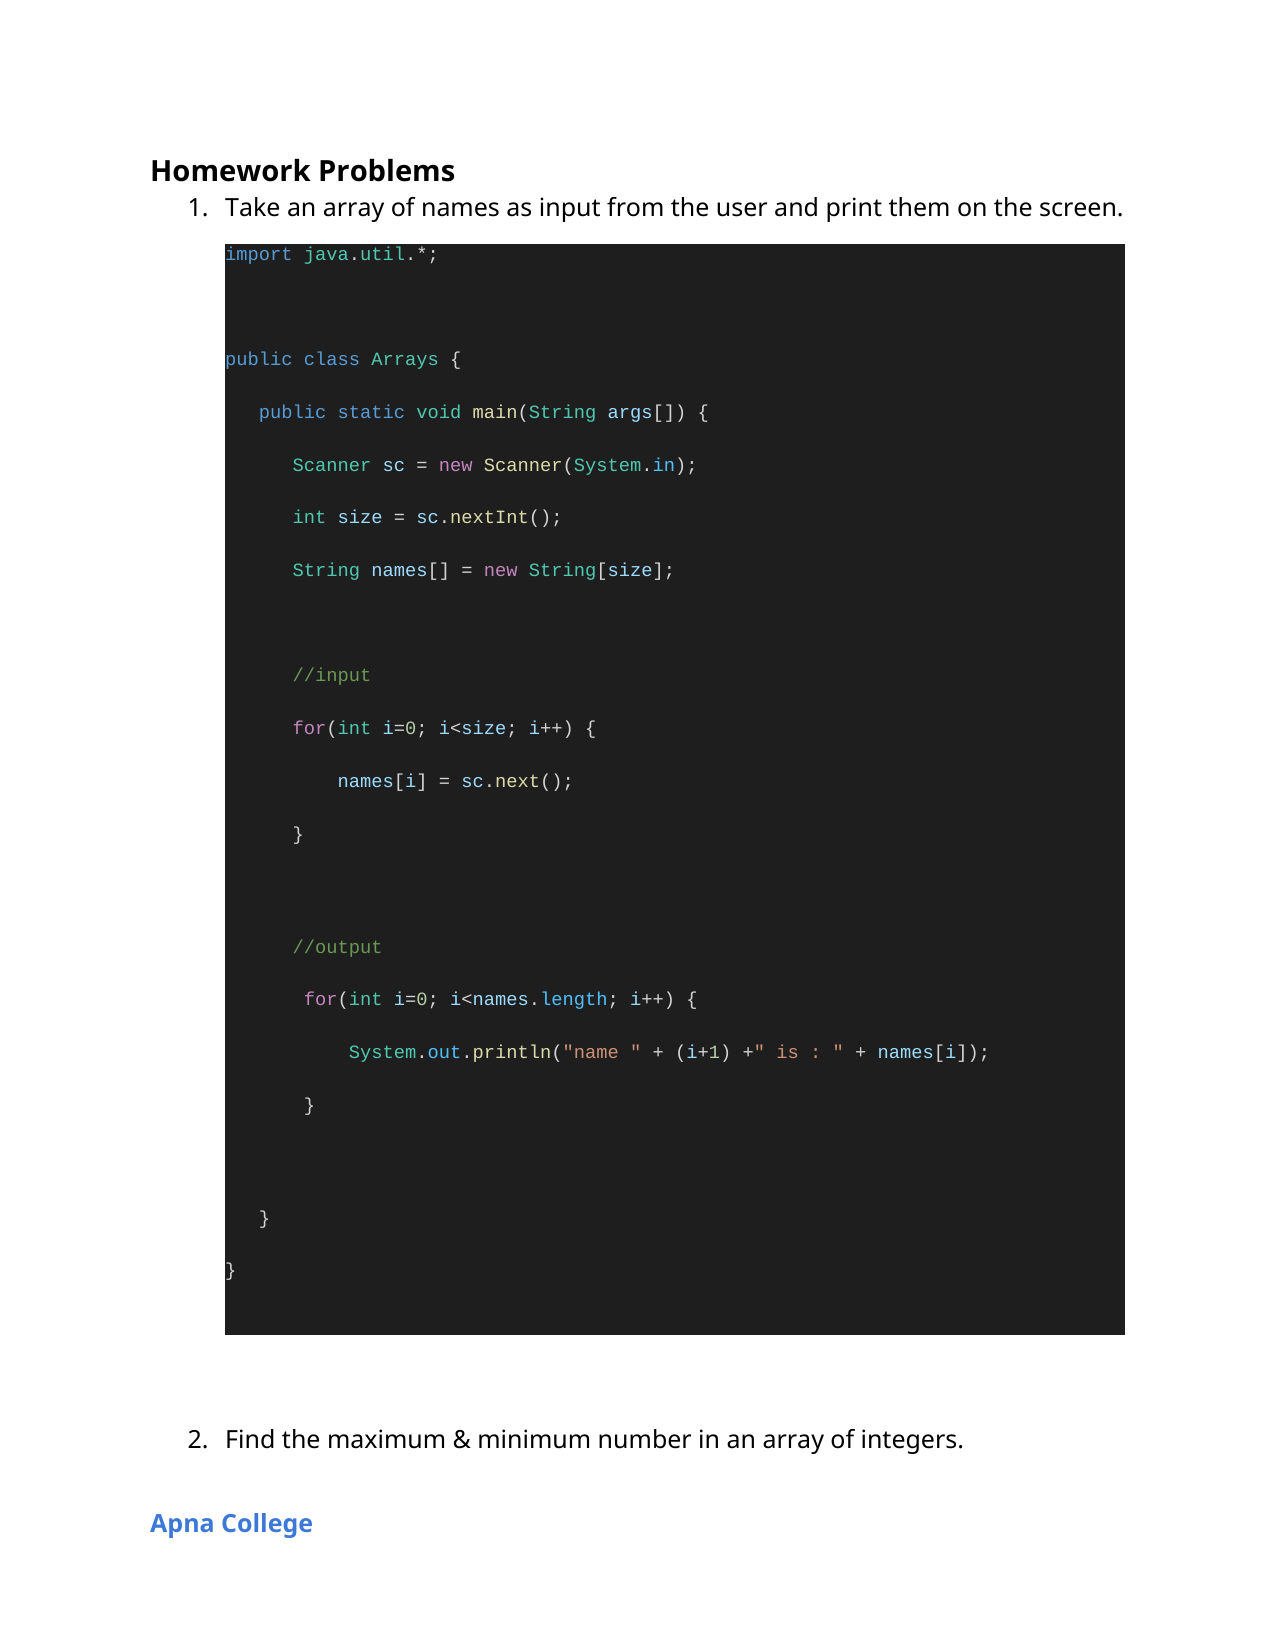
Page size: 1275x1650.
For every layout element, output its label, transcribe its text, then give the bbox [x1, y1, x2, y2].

text Homework Problems [150, 150, 1125, 190]
text for(int i=0; i<size; i++) { [225, 719, 1125, 740]
text //output [225, 937, 1125, 959]
text } [225, 824, 1125, 846]
list Take an array of names as input from the user and print them on the screen. [187, 190, 1125, 224]
text import java.util.*; [225, 244, 1125, 266]
text } [225, 1096, 1125, 1117]
text names[i] = sc.next(); [225, 772, 1125, 793]
text System.out.println("name " + (i+1) +" is : " + names[i]); [225, 1043, 1125, 1064]
text public class Arrays { [225, 350, 1125, 371]
text public static void main(String args[]) { [225, 403, 1125, 424]
text //input [225, 666, 1125, 687]
text for(int i=0; i<names.length; i++) { [225, 990, 1125, 1011]
text } [225, 1208, 1125, 1230]
text Scanner sc = new Scanner(System.in); [225, 455, 1125, 477]
text int size = sc.nextInt(); [225, 508, 1125, 529]
list Find the maximum & minimum number in an array of integers. [187, 1422, 1125, 1456]
text } [225, 1261, 1125, 1282]
text String names[] = new String[size]; [225, 561, 1125, 582]
